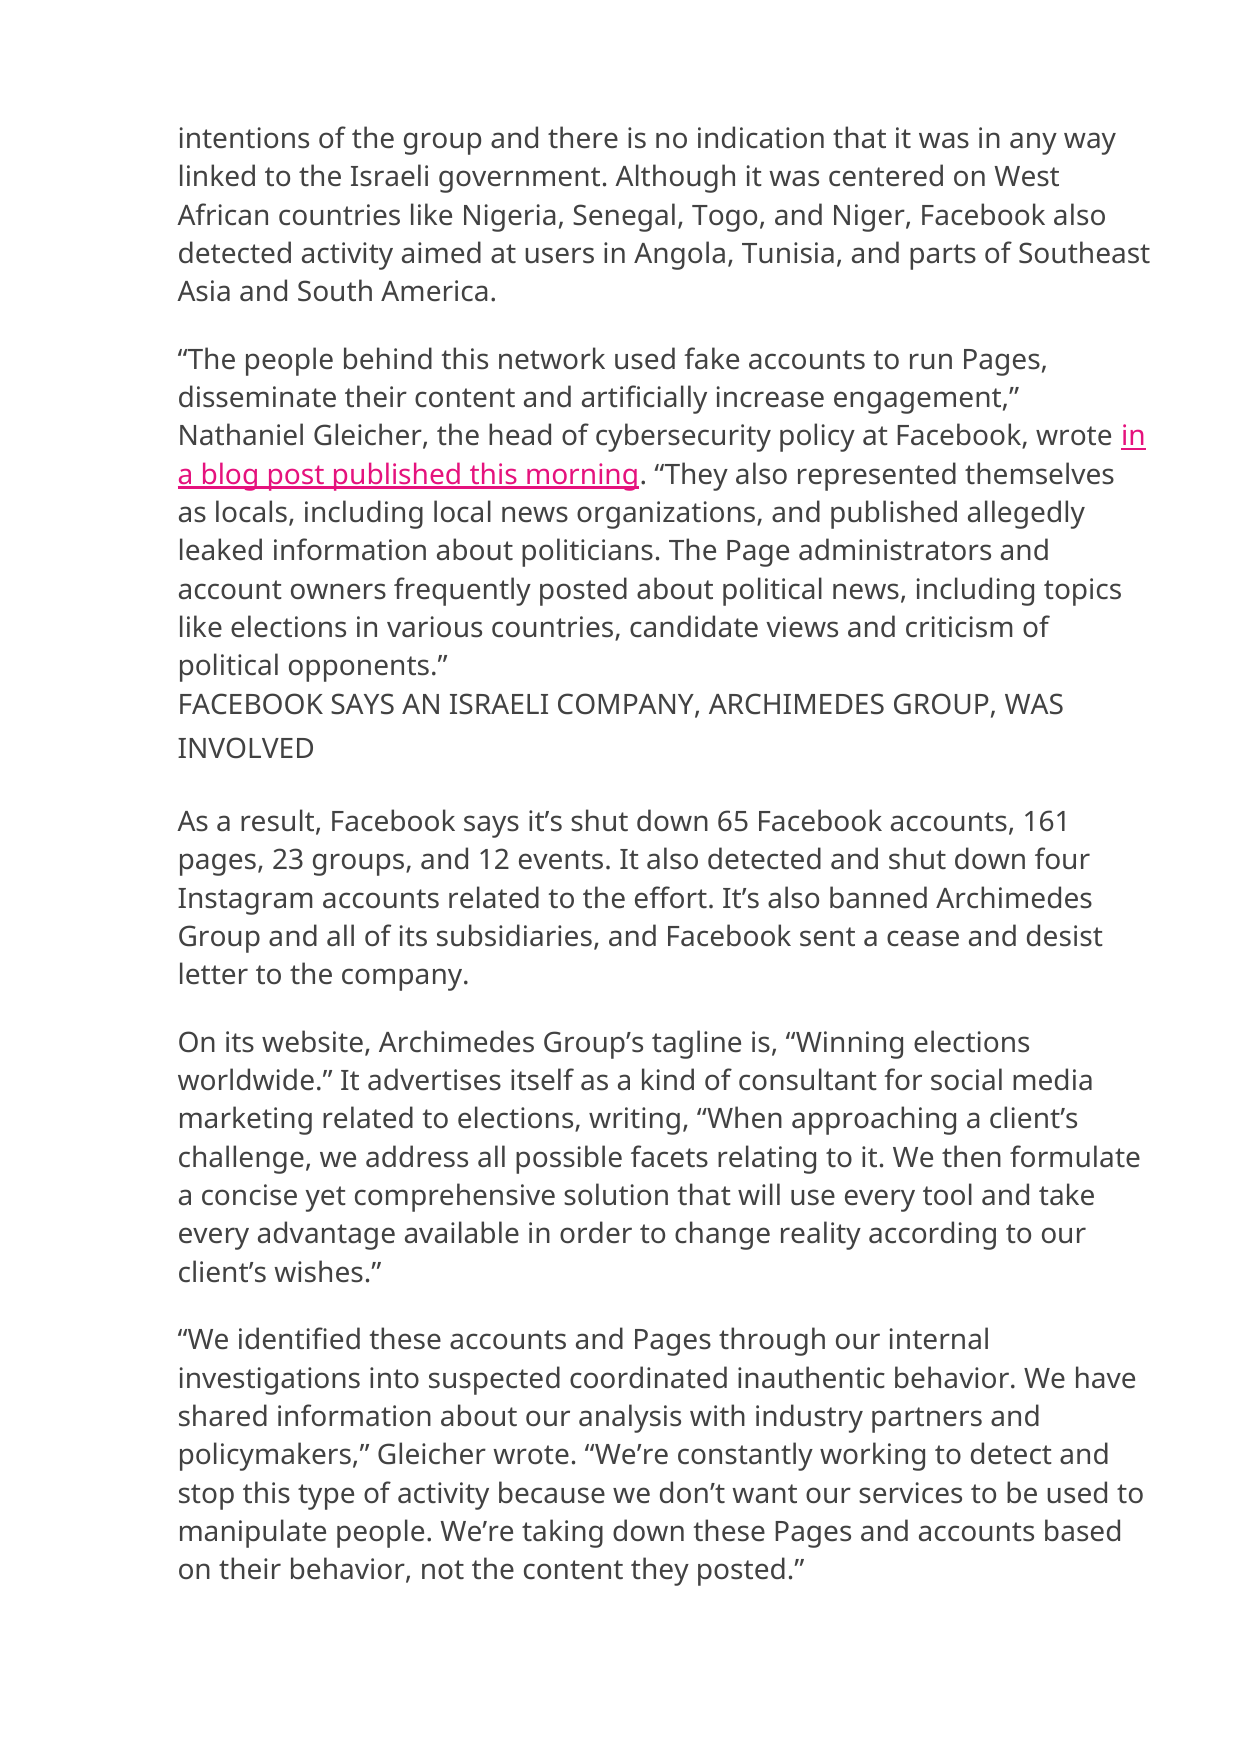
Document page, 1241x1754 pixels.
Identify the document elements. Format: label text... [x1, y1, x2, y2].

text “We identified these accounts and Pages through our internal investigations into suspected coordinated inauthentic behavior. We have shared information about our analysis with industry partners and policymakers,” Gleicher wrote. “We’re constantly working to detect and stop this type of activity because we don’t want our services to be used to manipulate people. We’re taking down these Pages and accounts based on their behavior, not the content they posted.” [177, 1319, 1152, 1588]
text As a result, Facebook says it’s shut down 65 Facebook accounts, 161 pages, 23 groups, and 12 events. It also detected and shut down four Instagram accounts related to the effort. It’s also banned Archimedes Group and all of its subsidiaries, and Facebook sent a cease and desist letter to the company. [177, 801, 1152, 993]
text FACEBOOK SAYS AN ISRAELI COMPANY, ARCHIMEDES GROUP, WAS INVOLVED [177, 684, 1152, 766]
text On its website, Archimedes Group’s tagline is, “Winning elections worldwide.” It advertises itself as a kind of consultant for social media marketing related to elections, writing, “When approaching a client’s challenge, we address all possible facets relating to it. We then formulate a concise yet comprehensive solution that will use every tool and take every advantage available in order to change reality according to our client’s wishes.” [382, 1022, 1152, 1290]
text “The people behind this network used fake accounts to run Pages, disseminate their content and artificially increase engagement,” Nathaniel Gleicher, the head of cybersecurity policy at Facebook, wrote in a blog post published this morning. “They also represented themselves as locals, including local news organizations, and published allegedly leaked information about politicians. The Page administrators and account owners frequently posted about political news, including topics like elections in various countries, candidate views and criticism of political opponents.” [448, 339, 1152, 684]
